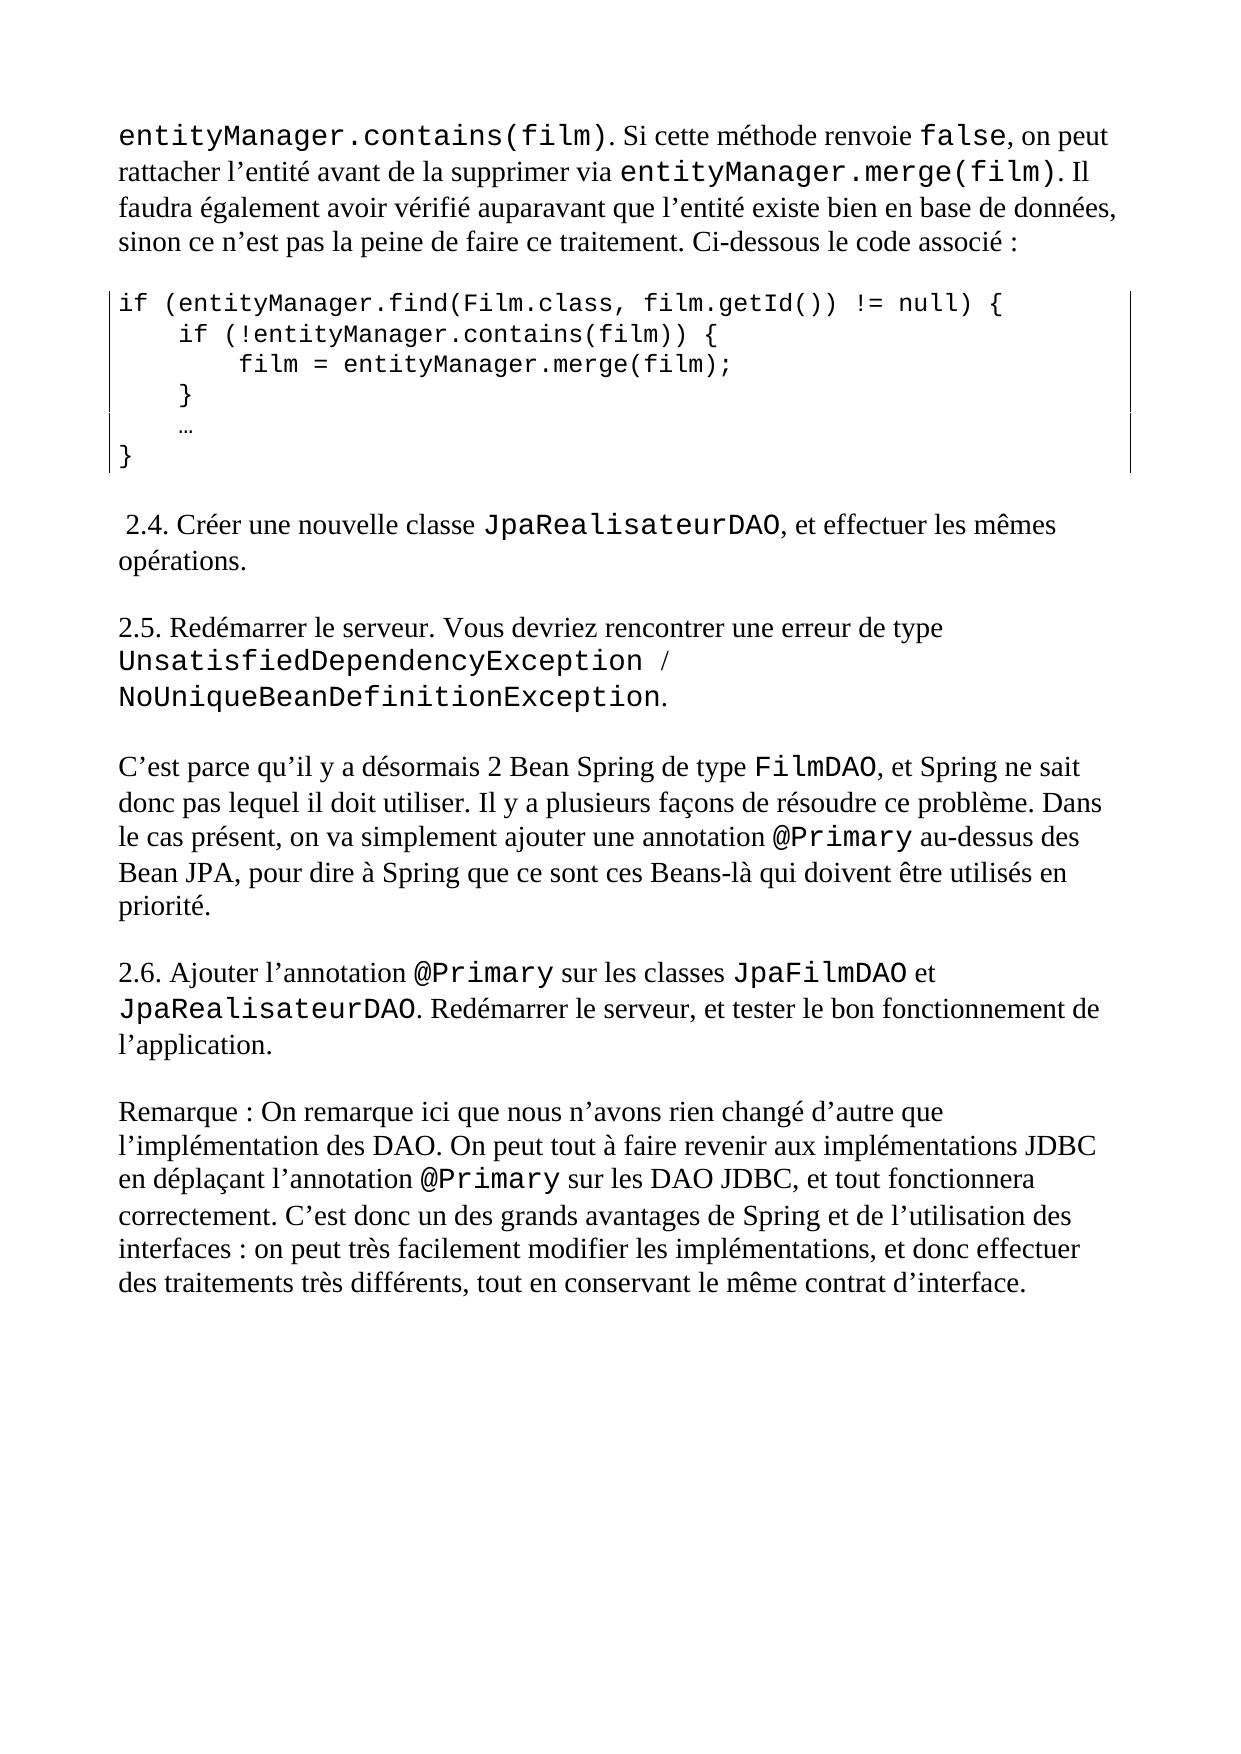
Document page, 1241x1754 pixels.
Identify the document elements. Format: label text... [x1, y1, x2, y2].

text } [110, 443, 1130, 473]
text C’est parce qu’il y a désormais 2 Bean Spring de type FilmDAO, et Spring ne sait donc pas lequel il doit utiliser. Il y a plusieurs façons de résoudre ce problème. Dans le cas présent, on va simplement ajouter une annotation @Primary au-dessus des Bean JPA, pour dire à Spring que ce sont ces Beans-là qui doivent être utilisés en priorité. [118, 749, 1122, 922]
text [118, 118, 1122, 257]
text } [110, 382, 1130, 412]
text if (!entityManager.contains(film)) { [110, 321, 1130, 352]
text if (entityManager.find(Film.class, film.getId()) != null) { [110, 291, 1130, 321]
text film = entityManager.merge(film); [110, 352, 1130, 382]
text 2.4. Créer une nouvelle classe JpaRealisateurDAO, et effectuer les mêmes opérations. [118, 507, 1122, 576]
text 2.6. Ajouter l’annotation @Primary sur les classes JpaFilmDAO et JpaRealisateurDAO. Redémarrer le serveur, et tester le bon fonctionnement de l’application. [118, 955, 1122, 1061]
text Remarque : On remarque ici que nous n’avons rien changé d’autre que l’implémentation des DAO. On peut tout à faire revenir aux implémentations JDBC en déplaçant l’annotation @Primary sur les DAO JDBC, et tout fonctionnera correctement. C’est donc un des grands avantages de Spring et de l’utilisation des interfaces : on peut très facilement modifier les implémentations, et donc effectuer des traitements très différents, tout en conservant le même contrat d’interface. [118, 1094, 1122, 1298]
text … [110, 412, 1130, 443]
text 2.5. Redémarrer le serveur. Vous devriez rencontrer une erreur de type UnsatisfiedDependencyException / NoUniqueBeanDefinitionException. [118, 610, 1122, 716]
